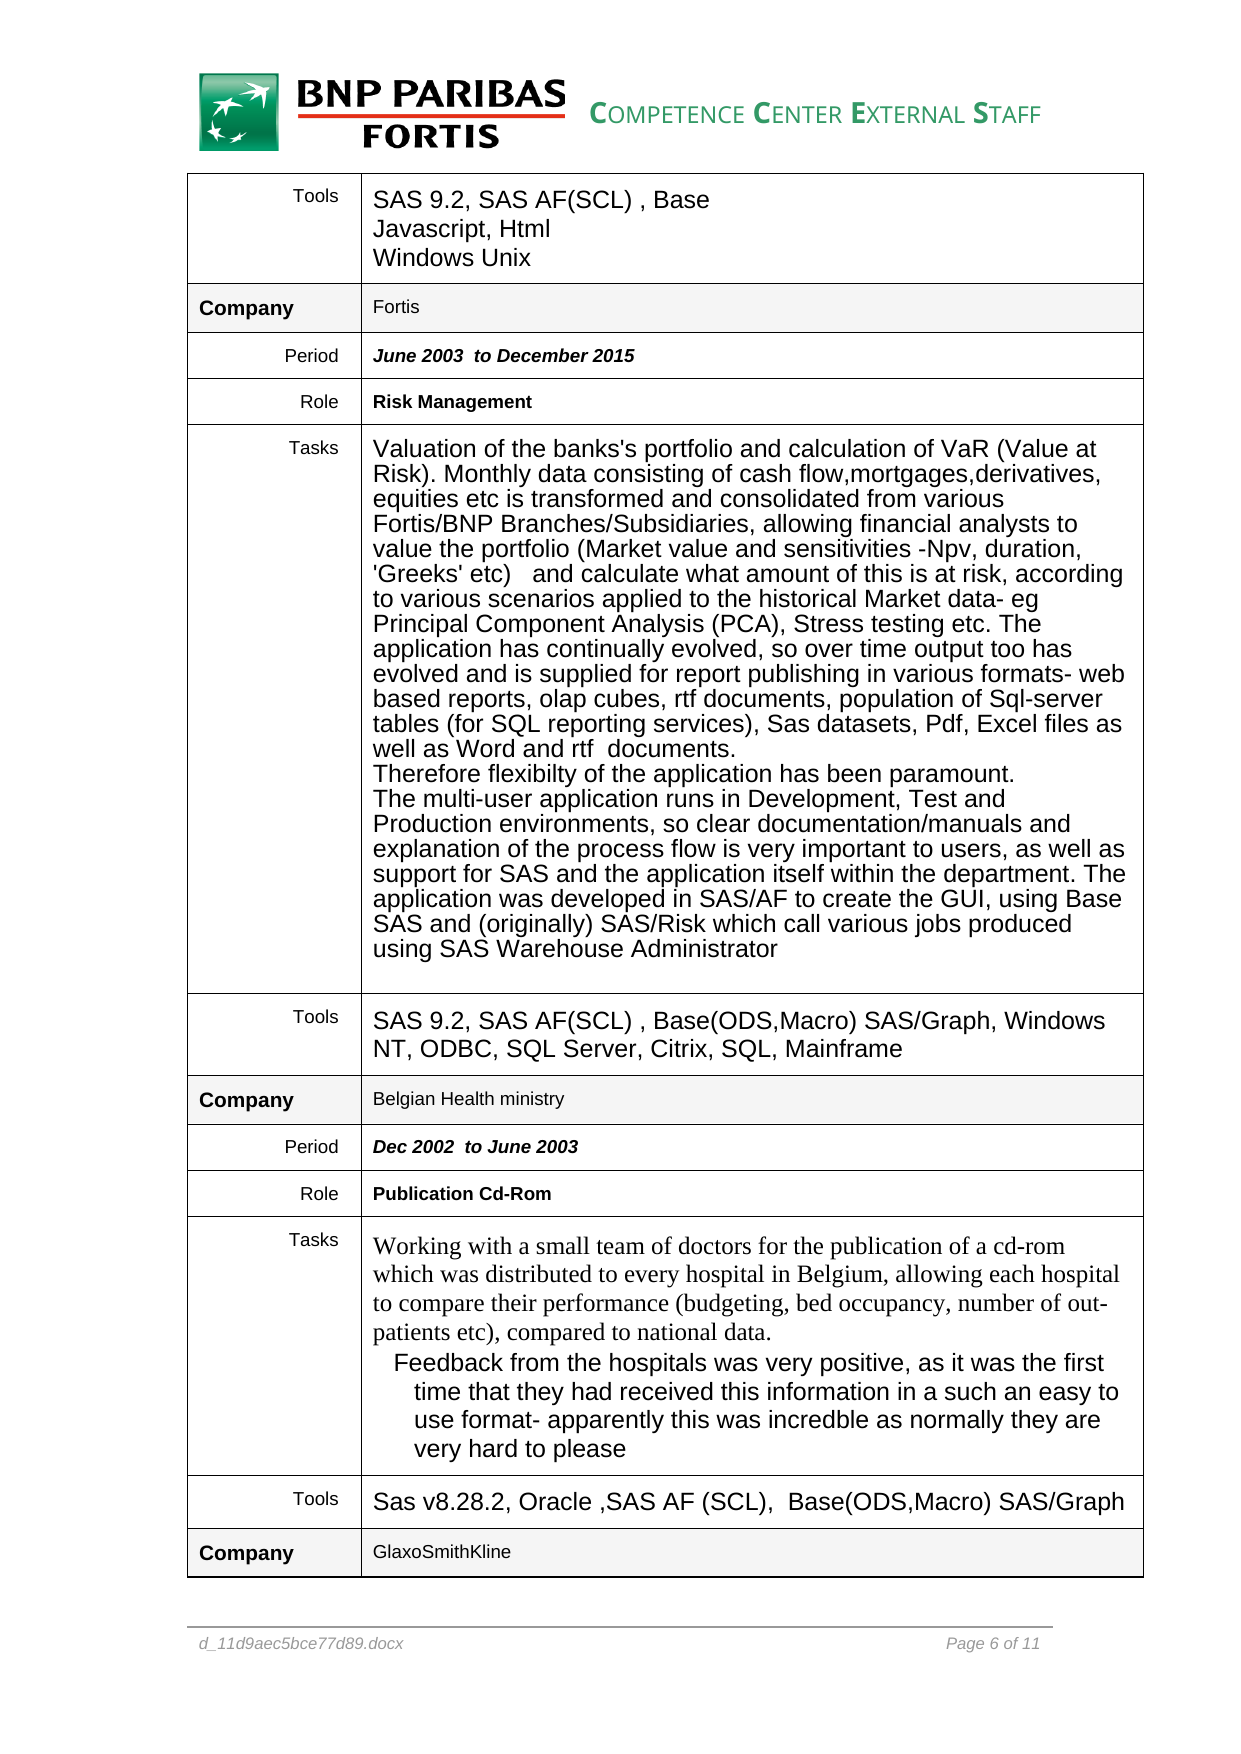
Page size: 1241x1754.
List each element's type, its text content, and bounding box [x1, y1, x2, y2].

table_cell Risk Management [362, 379, 1143, 424]
table_cell Valuation of the banks's portfolio and calculation of VaR (Value at Risk). Monthly data consisting of cash flow,mortgages,derivatives, equities etc is transformed and consolidated from various Fortis/BNP Branches/Subsidiaries, allowing financial analysts to value the portfolio (Market value and sensitivities -Npv, duration, 'Greeks' etc) and calculate what amount of this is at risk, according to various scenarios applied to the historical Market data- eg Principal Component Analysis (PCA), Stress testing etc. The application has continually evolved, so over time output too has evolved and is supplied for report publishing in various formats- web based reports, olap cubes, rtf documents, population of Sql-server tables (for SQL reporting services), Sas datasets, Pdf, Excel files as well as Word and rtf documents. Therefore flexibilty of the application has been paramount. The multi-user application runs in Development, Test and Production environments, so clear documentation/manuals and explanation of the process flow is very important to users, as well as support for SAS and the application itself within the department. The application was developed in SAS/AF to create the GUI, using Base SAS and (originally) SAS/Risk which call various jobs produced using SAS Warehouse Administrator [362, 425, 1143, 993]
table_cell Role [188, 379, 361, 424]
table_cell Period [188, 1125, 361, 1170]
table_cell June 2003 to December 2015 [362, 333, 1143, 378]
table_cell Role [188, 1171, 361, 1216]
table_cell Fortis [362, 284, 1143, 332]
table_cell Dec 2002 to June 2003 [362, 1125, 1143, 1170]
table_cell Sas v8.28.2, Oracle ,SAS AF (SCL), Base(ODS,Macro) SAS/Graph [362, 1476, 1143, 1528]
table_cell Tasks [188, 425, 361, 993]
table_cell Belgian Health ministry [362, 1076, 1143, 1123]
picture [198, 73, 565, 151]
table_cell Working with a small team of doctors for the publication of a cd-rom which was distributed to every hospital in Belgium, allowing each hospital to compare their performance (budgeting, bed occupancy, number of out-patients etc), compared to national data. Feedback from the hospitals was very positive, as it was the first time that they had received this information in a such an easy to use format- apparently this was incredble as normally they are very hard to please [362, 1217, 1143, 1474]
table_cell Tools [188, 174, 361, 283]
table_cell SAS 9.2, SAS AF(SCL) , Base(ODS,Macro) SAS/Graph, Windows NT, ODBC, SQL Server, Citrix, SQL, Mainframe [362, 994, 1143, 1075]
table_cell Company [188, 1076, 361, 1123]
table_cell Period [188, 333, 361, 378]
table_cell GlaxoSmithKline [362, 1529, 1143, 1576]
table_cell SAS 9.2, SAS AF(SCL) , Base Javascript, Html Windows Unix [362, 174, 1143, 283]
table_cell Tools [188, 994, 361, 1075]
table_cell Company [188, 284, 361, 332]
table_cell Tools [188, 1476, 361, 1528]
table_cell Company [188, 1529, 361, 1576]
table_cell Publication Cd-Rom [362, 1171, 1143, 1216]
table_cell Tasks [188, 1217, 361, 1474]
